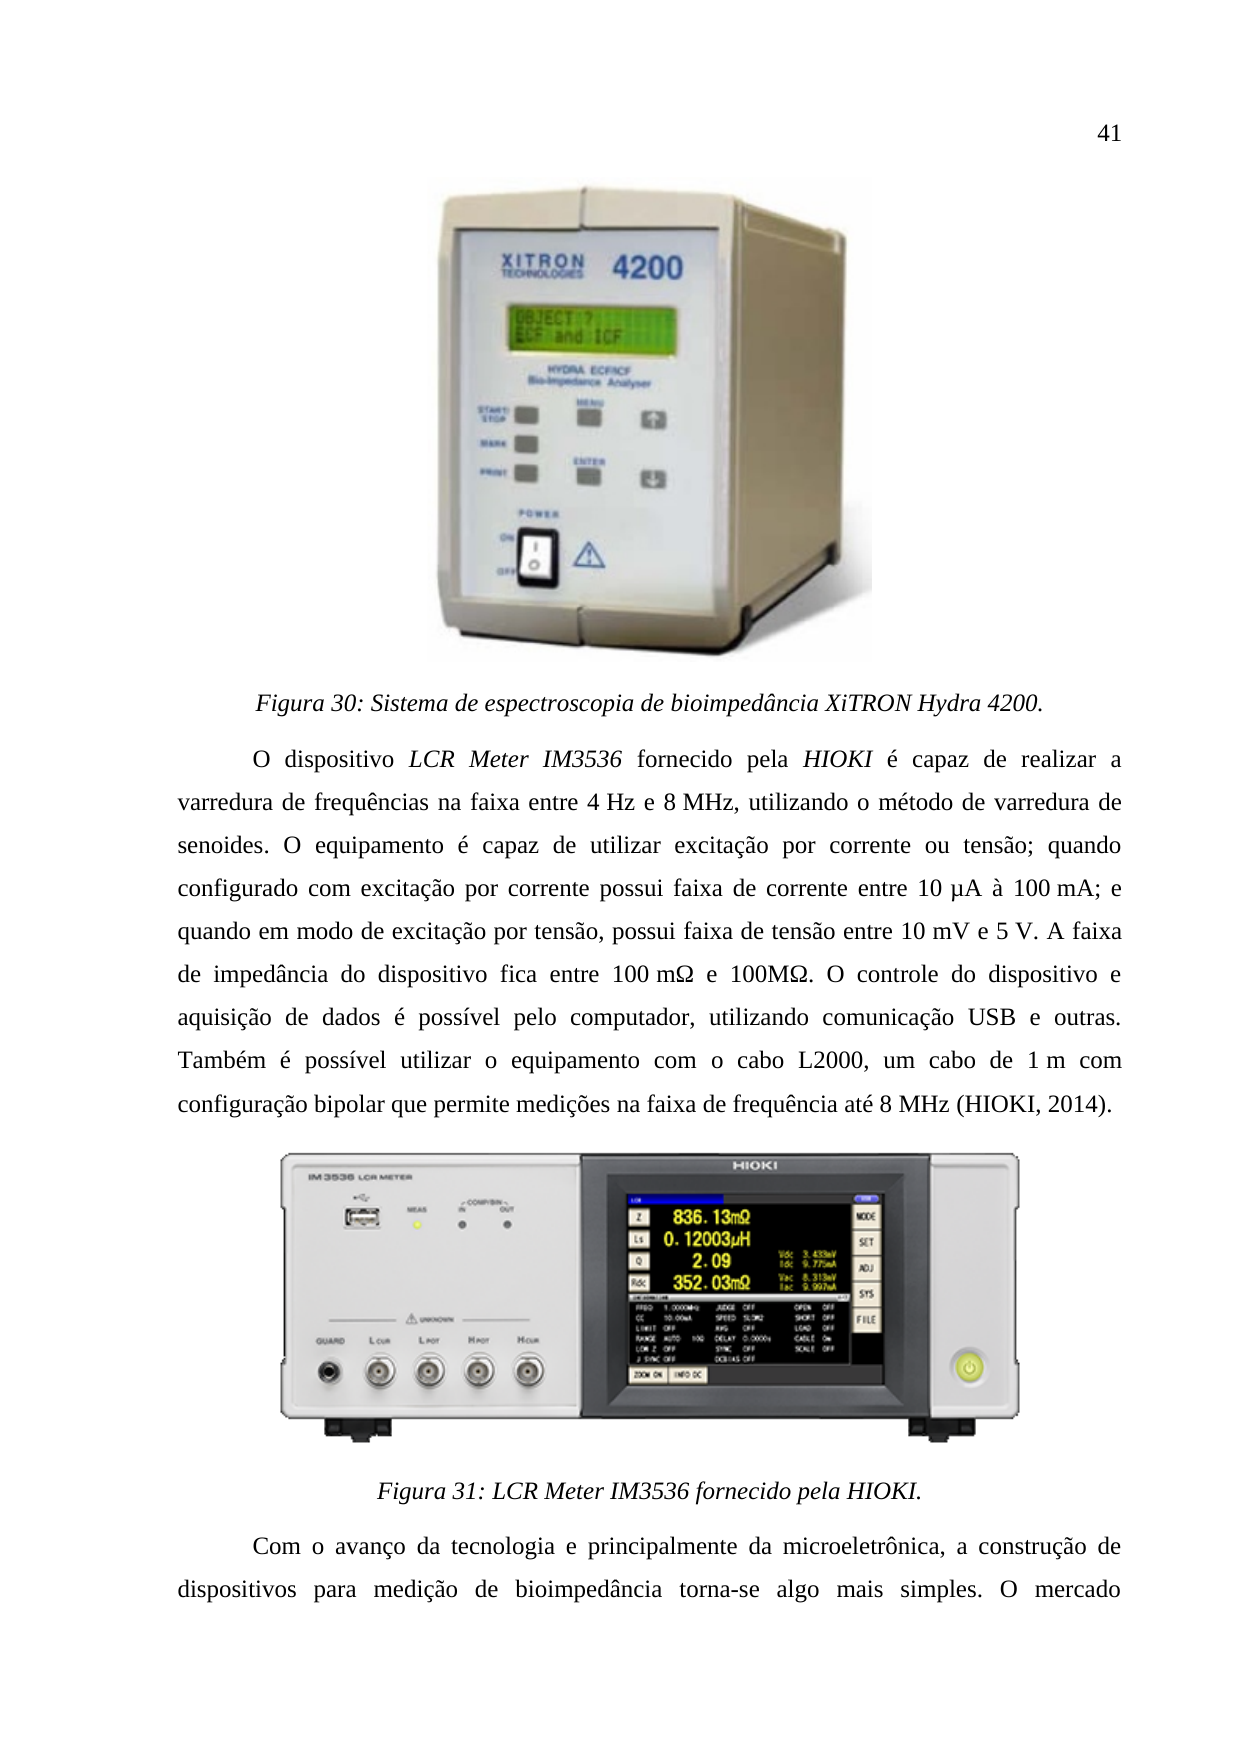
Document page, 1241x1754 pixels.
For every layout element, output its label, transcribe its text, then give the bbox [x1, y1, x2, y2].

picture [427, 177, 872, 662]
text O dispositivo LCR Meter IM3536 fornecido pela HIOKI é capaz de realizar a varredura de frequências na faixa entre 4 Hz e 8 MHz, utilizando o método de varredura de senoides. O equipamento é capaz de utilizar excitação por corrente ou tensão; quando configurado com excitação por corrente possui faixa de corrente entre 10 µA à 100 mA; e quando em modo de excitação por tensão, possui faixa de tensão entre 10 mV e 5 V. A faixa de impedância do dispositivo fica entre 100 mΩ e 100MΩ. O controle do dispositivo e aquisição de dados é possível pelo computador, utilizando comunicação USB e outras. Também é possível utilizar o equipamento com o cabo L2000, um cabo de 1 m com configuração bipolar que permite medições na faixa de frequência até 8 MHz (HIOKI, 2014). [177, 744, 1122, 1117]
picture [273, 1144, 1026, 1449]
